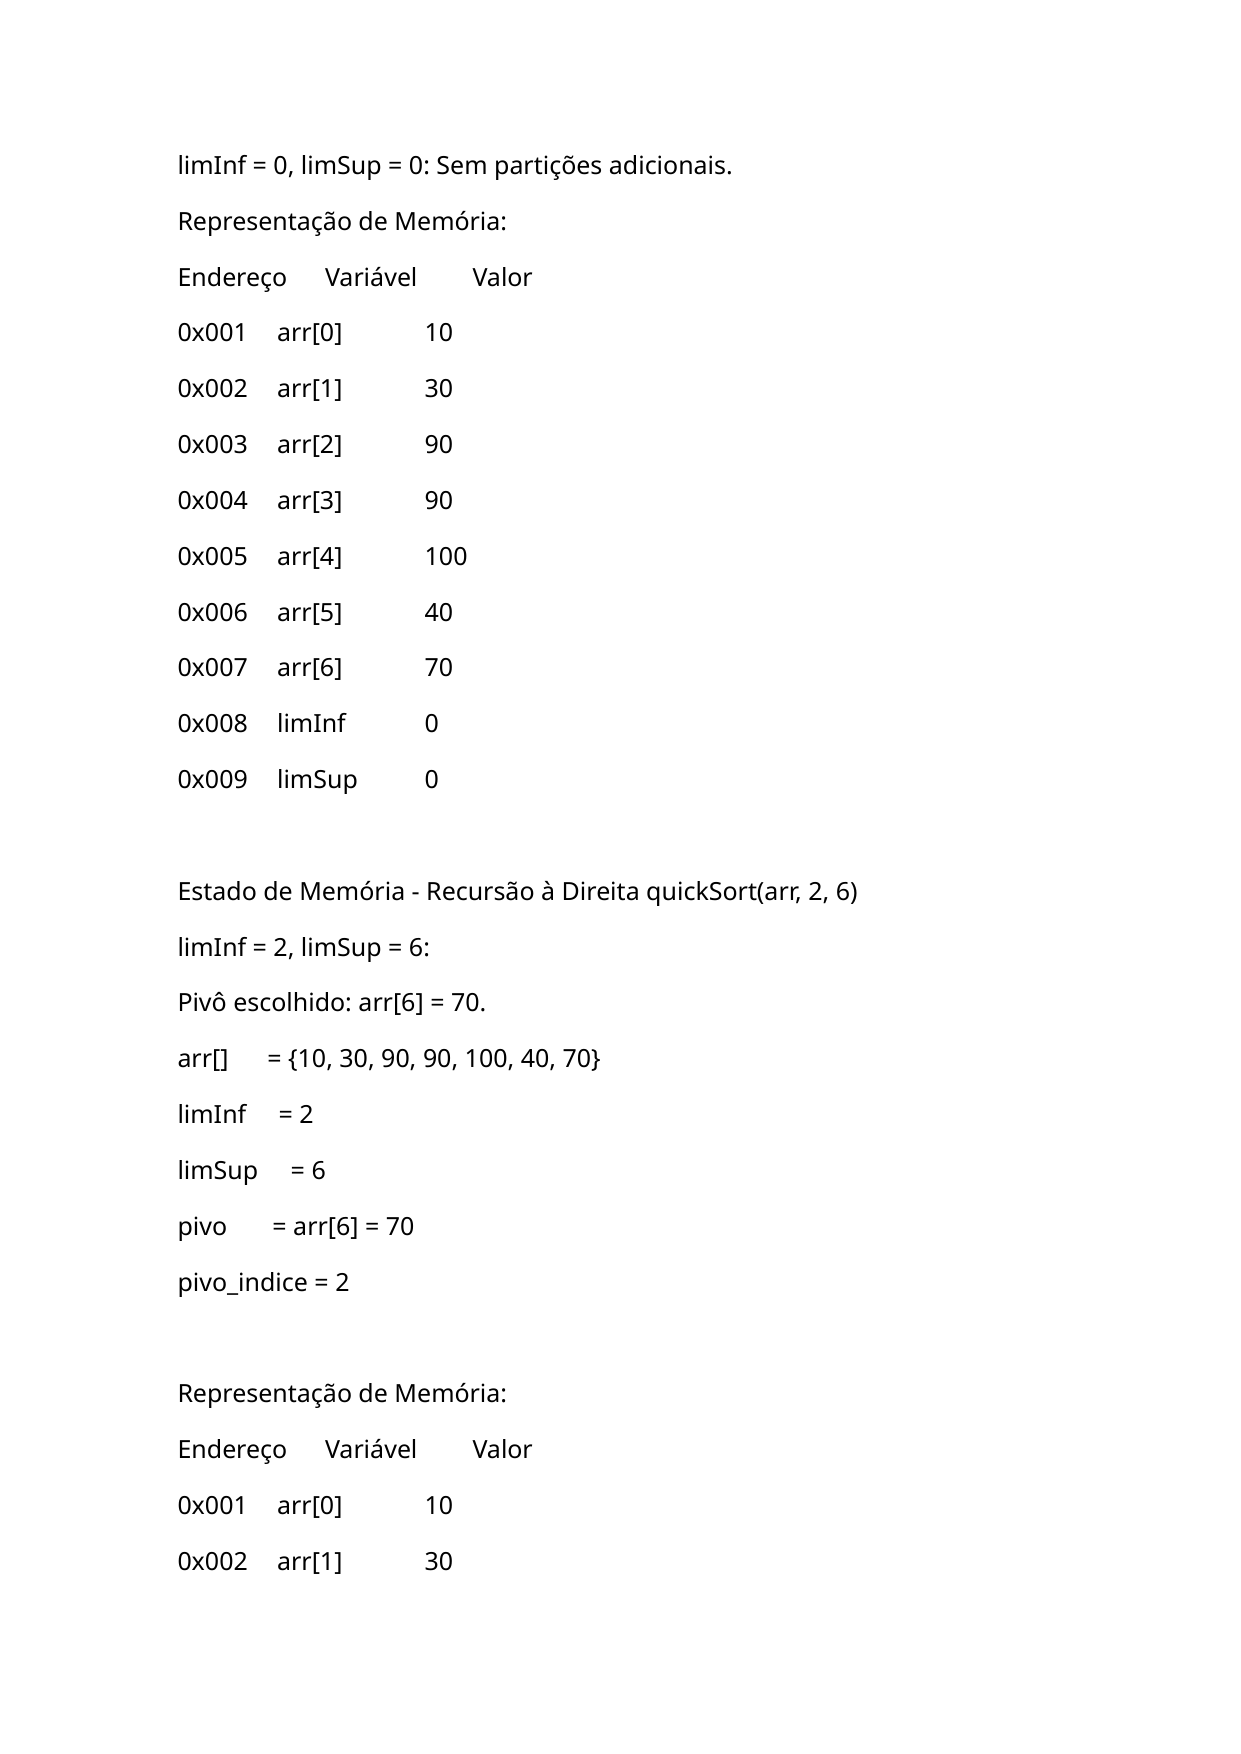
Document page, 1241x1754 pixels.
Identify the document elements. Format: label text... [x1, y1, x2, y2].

text Representação de Memória: [177, 203, 1063, 237]
text Endereço Variável Valor [177, 1432, 1063, 1466]
text 0x006 arr[5] 40 [177, 594, 1063, 628]
text Representação de Memória: [177, 1376, 1063, 1410]
text 0x003 arr[2] 90 [177, 427, 1063, 461]
text limInf = 2 [177, 1097, 1063, 1131]
text 0x002 arr[1] 30 [177, 1543, 1063, 1577]
text Endereço Variável Valor [177, 259, 1063, 293]
text arr[] = {10, 30, 90, 90, 100, 40, 70} [177, 1041, 1063, 1075]
text 0x008 limInf 0 [177, 706, 1063, 740]
text Pivô escolhido: arr[6] = 70. [177, 985, 1063, 1019]
text Estado de Memória - Recursão à Direita quickSort(arr, 2, 6) [177, 873, 1063, 907]
text pivo = arr[6] = 70 [177, 1208, 1063, 1242]
text pivo_indice = 2 [177, 1264, 1063, 1298]
text 0x001 arr[0] 10 [177, 1488, 1063, 1522]
text 0x007 arr[6] 70 [177, 650, 1063, 684]
text 0x002 arr[1] 30 [177, 371, 1063, 405]
text 0x009 limSup 0 [177, 762, 1063, 796]
text 0x004 arr[3] 90 [177, 483, 1063, 517]
text limSup = 6 [177, 1153, 1063, 1187]
text 0x005 arr[4] 100 [177, 538, 1063, 572]
text limInf = 0, limSup = 0: Sem partições adicionais. [177, 148, 1063, 182]
text limInf = 2, limSup = 6: [177, 929, 1063, 963]
text 0x001 arr[0] 10 [177, 315, 1063, 349]
